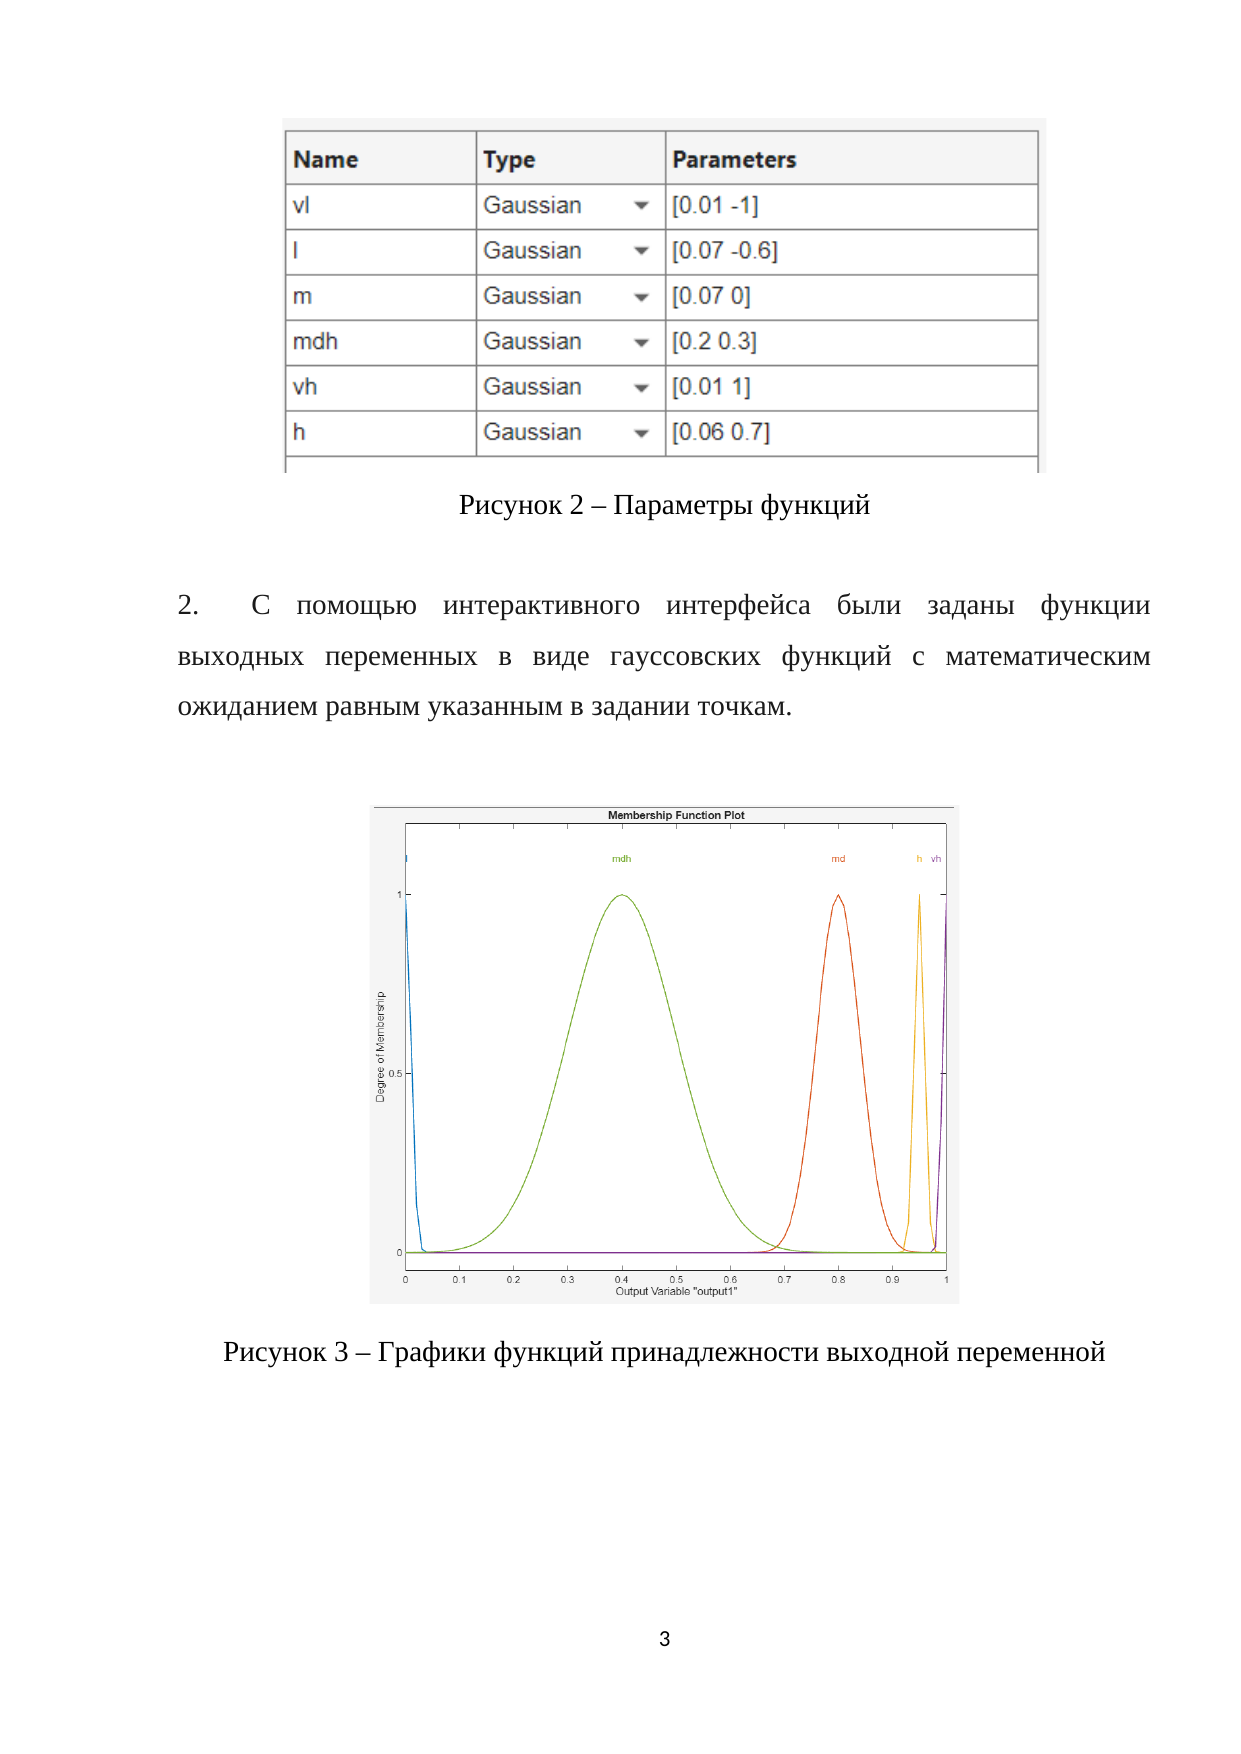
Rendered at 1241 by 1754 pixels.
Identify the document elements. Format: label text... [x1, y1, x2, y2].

list Рисунок 2 – Параметры функций [177, 487, 1152, 520]
text Рисунок 3 – Графики функций принадлежности выходной переменной [177, 1334, 1152, 1368]
list С помощью интерактивного интерфейса были заданы функции выходных переменных в виде гауссовских функций с математическим ожиданием равным указанным в задании точкам. [177, 587, 1152, 722]
picture [369, 805, 960, 1304]
picture [282, 118, 1047, 473]
